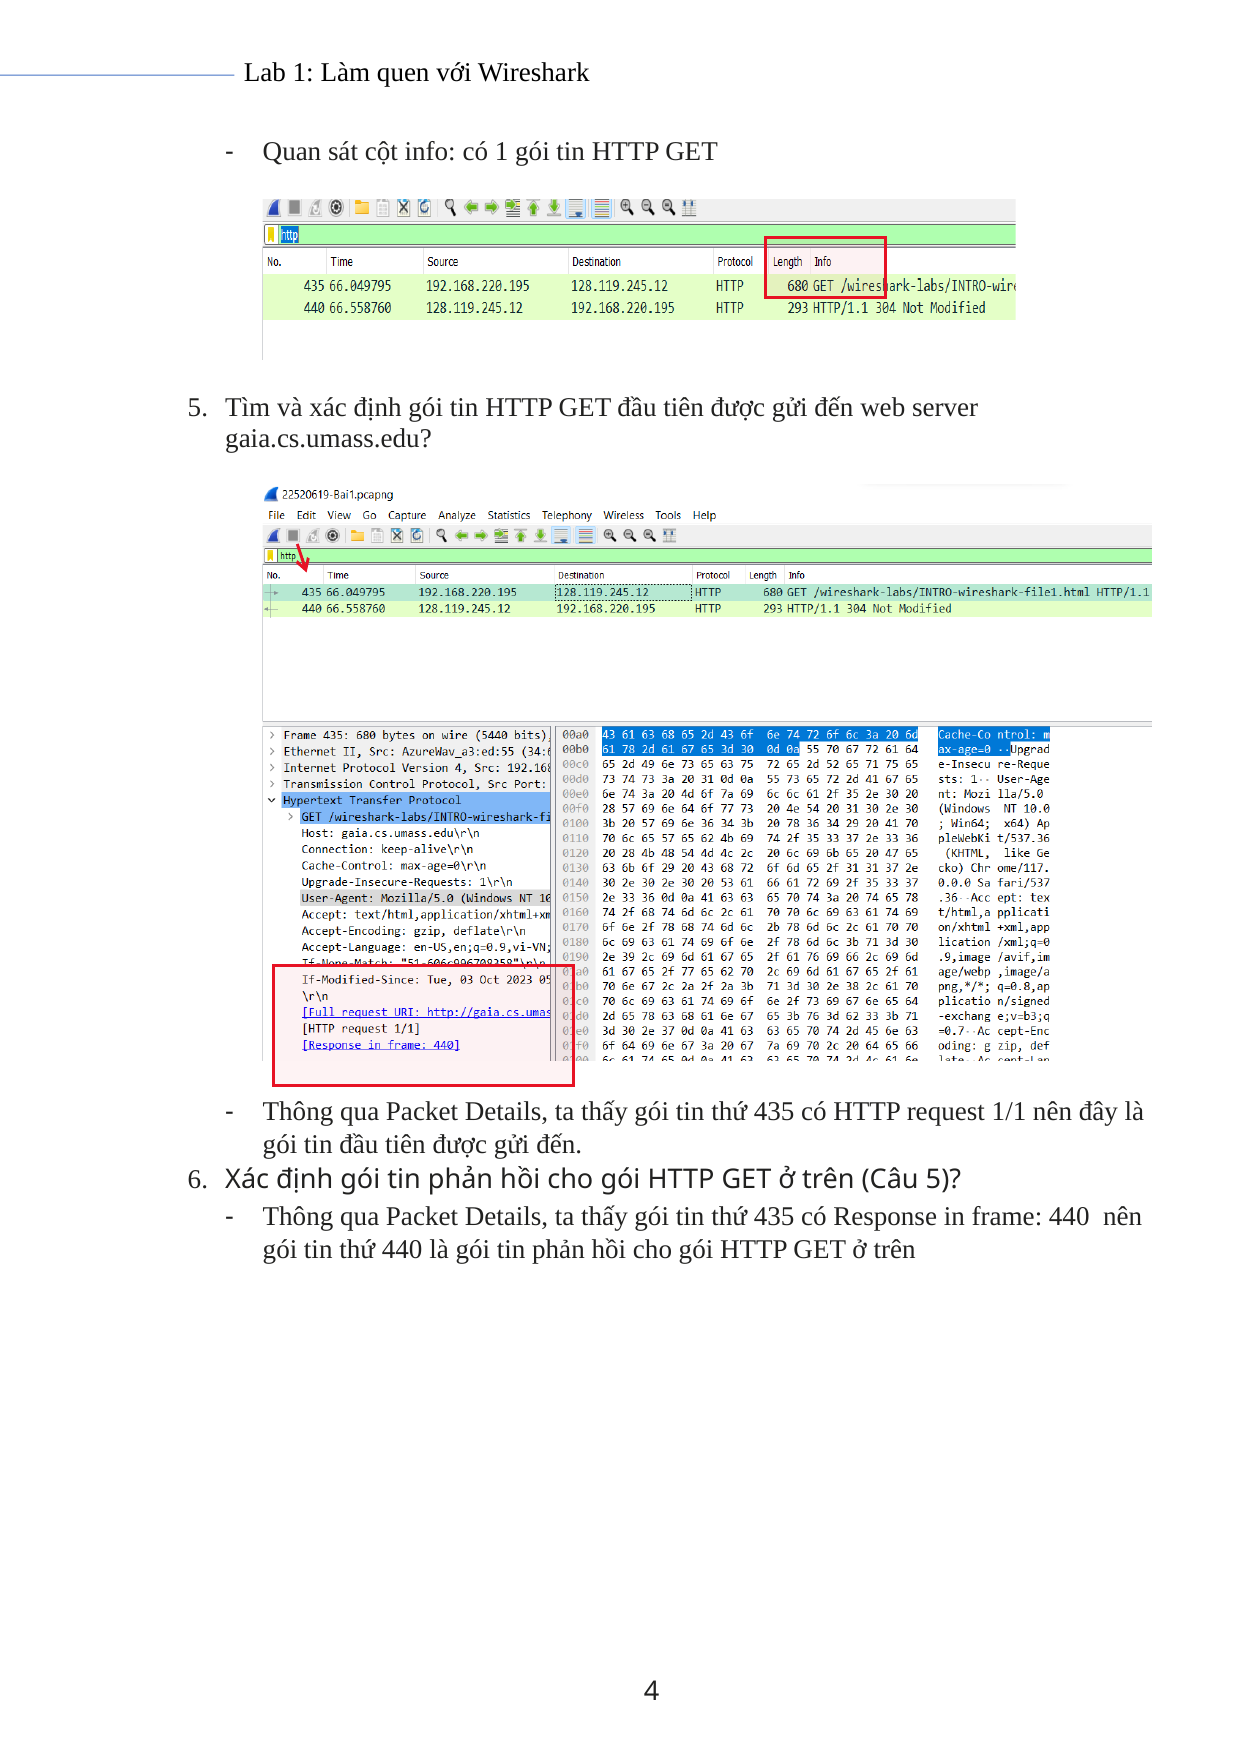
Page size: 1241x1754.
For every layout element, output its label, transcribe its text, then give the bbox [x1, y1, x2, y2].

list Tìm và xác định gói tin HTTP GET đầu tiên được gửi đến web server gaia.cs.umass.edu? [187, 391, 1153, 453]
list Thông qua Packet Details, ta thấy gói tin thứ 435 có HTTP request 1/1 nên đây là gói tin đầu tiên được gửi đến. [225, 1092, 1153, 1159]
list Xác định gói tin phản hồi cho gói HTTP GET ở trên (Câu 5)? [187, 1159, 1153, 1196]
picture [262, 199, 1016, 360]
list Quan sát cột info: có 1 gói tin HTTP GET [225, 131, 1153, 168]
picture [262, 484, 1152, 1061]
picture [275, 967, 572, 1061]
list Thông qua Packet Details, ta thấy gói tin thứ 435 có Response in frame: 440 nên gói tin thứ 440 là gói tin phản hồi cho gói HTTP GET ở trên [225, 1196, 1153, 1264]
